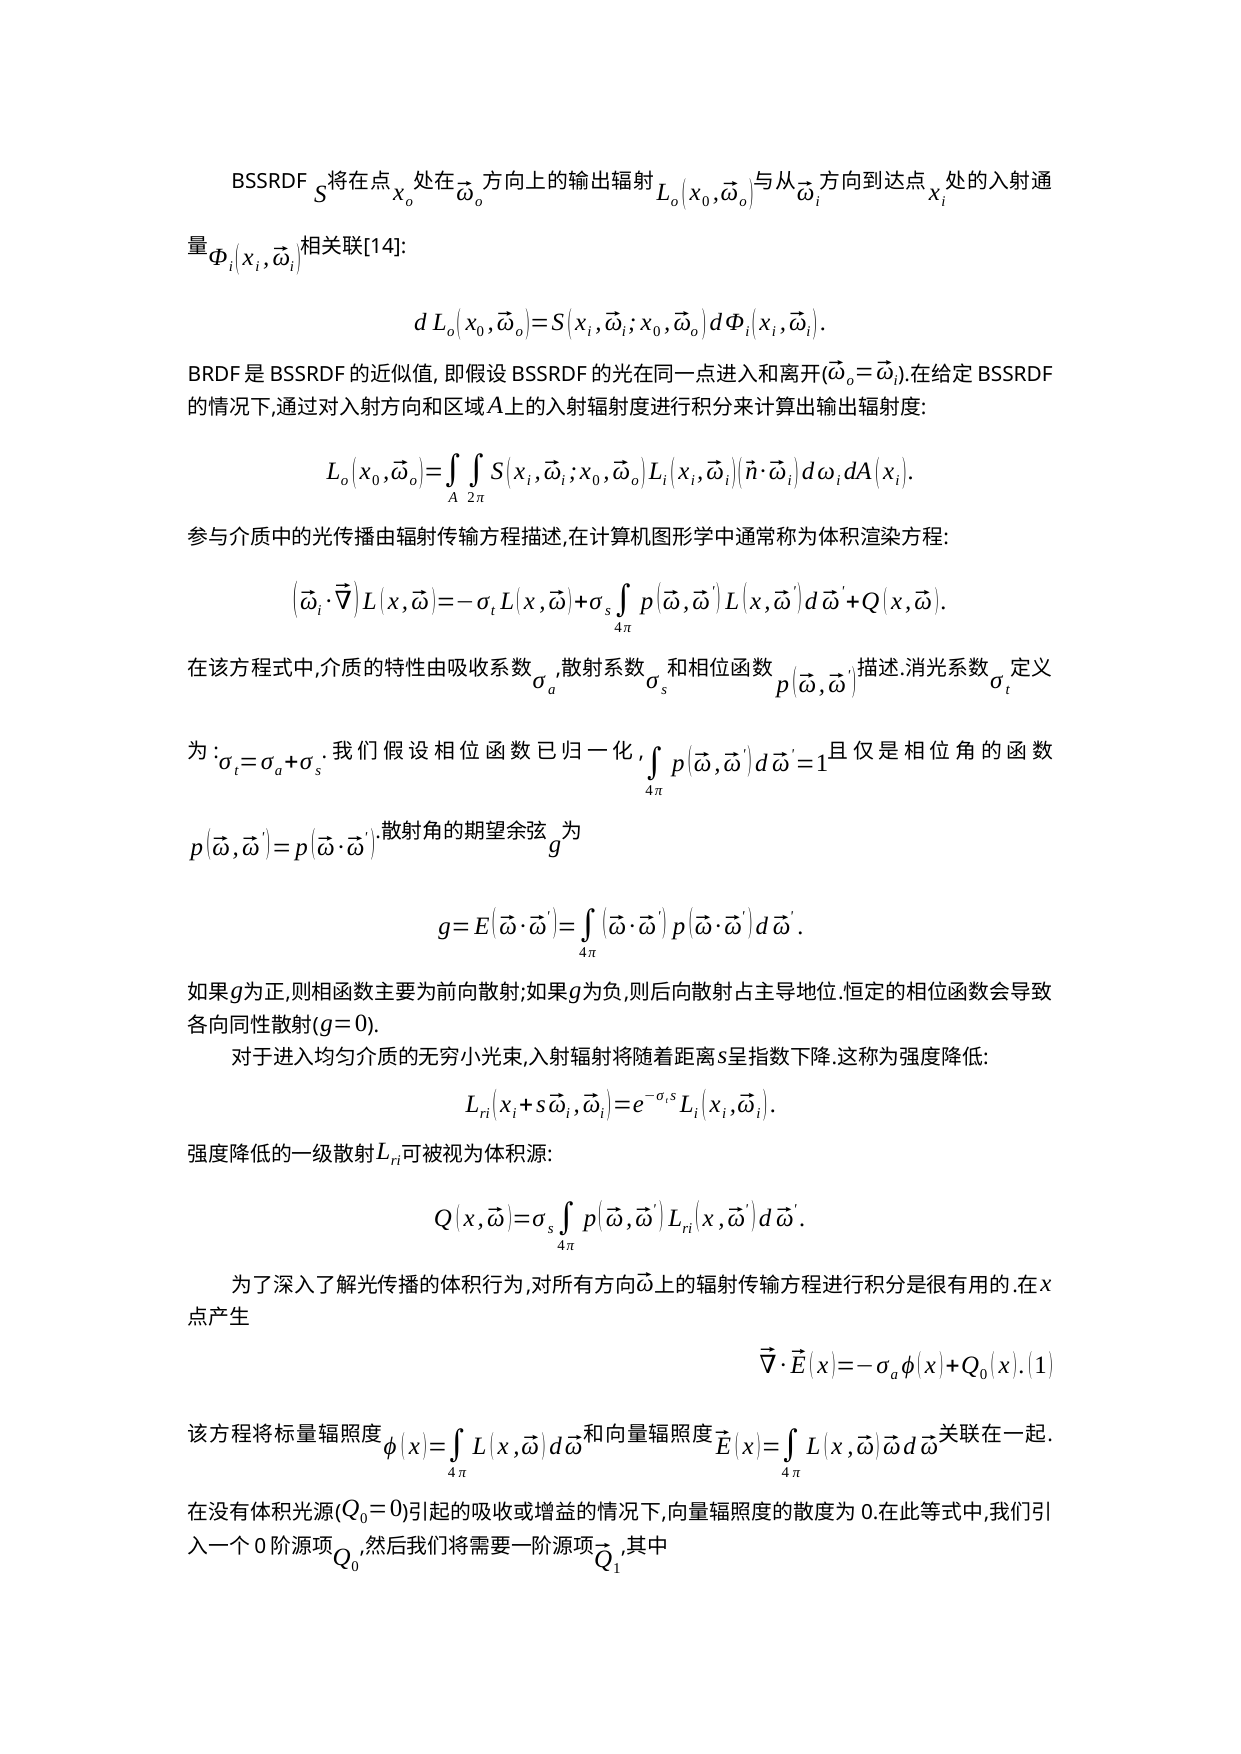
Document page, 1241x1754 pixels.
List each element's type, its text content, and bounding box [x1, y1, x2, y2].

text BSSRDF 将在点处在方向上的输出辐射与从方向到达点处的入射通量相关联[14]: [187, 162, 1053, 292]
text 在该方程式中,介质的特性由吸收系数,散射系数和相位函数描述.消光系数定义为:.我们假设相位函数已归一化,且仅是相位角的函数.散射角的期望余弦为 [187, 649, 1053, 877]
text BRDF是BSSRDF的近似值, 即假设BSSRDF的光在同一点进入和离开().在给定BSSRDF的情况下,通过对入射方向和区域上的入射辐射度进行积分来计算出输出辐射度: [187, 357, 1053, 422]
text 对于进入均匀介质的无穷小光束,入射辐射将随着距离呈指数下降.这称为强度降低: [187, 1039, 1053, 1072]
text 该方程将标量辐照度和向量辐照度关联在一起.在没有体积光源()引起的吸收或增益的情况下,向量辐照度的散度为0.在此等式中,我们引入一个0阶源项,然后我们将需要一阶源项,其中 [187, 1397, 1053, 1592]
text 强度降低的一级散射可被视为体积源: [187, 1137, 1053, 1169]
text 参与介质中的光传播由辐射传输方程描述,在计算机图形学中通常称为体积渲染方程: [187, 519, 1053, 552]
text 为了深入了解光传播的体积行为,对所有方向上的辐射传输方程进行积分是很有用的.在点产生 [187, 1267, 1053, 1332]
text 如果为正,则相函数主要为前向散射;如果为负,则后向散射占主导地位.恒定的相位函数会导致各向同性散射(). [187, 974, 1053, 1039]
